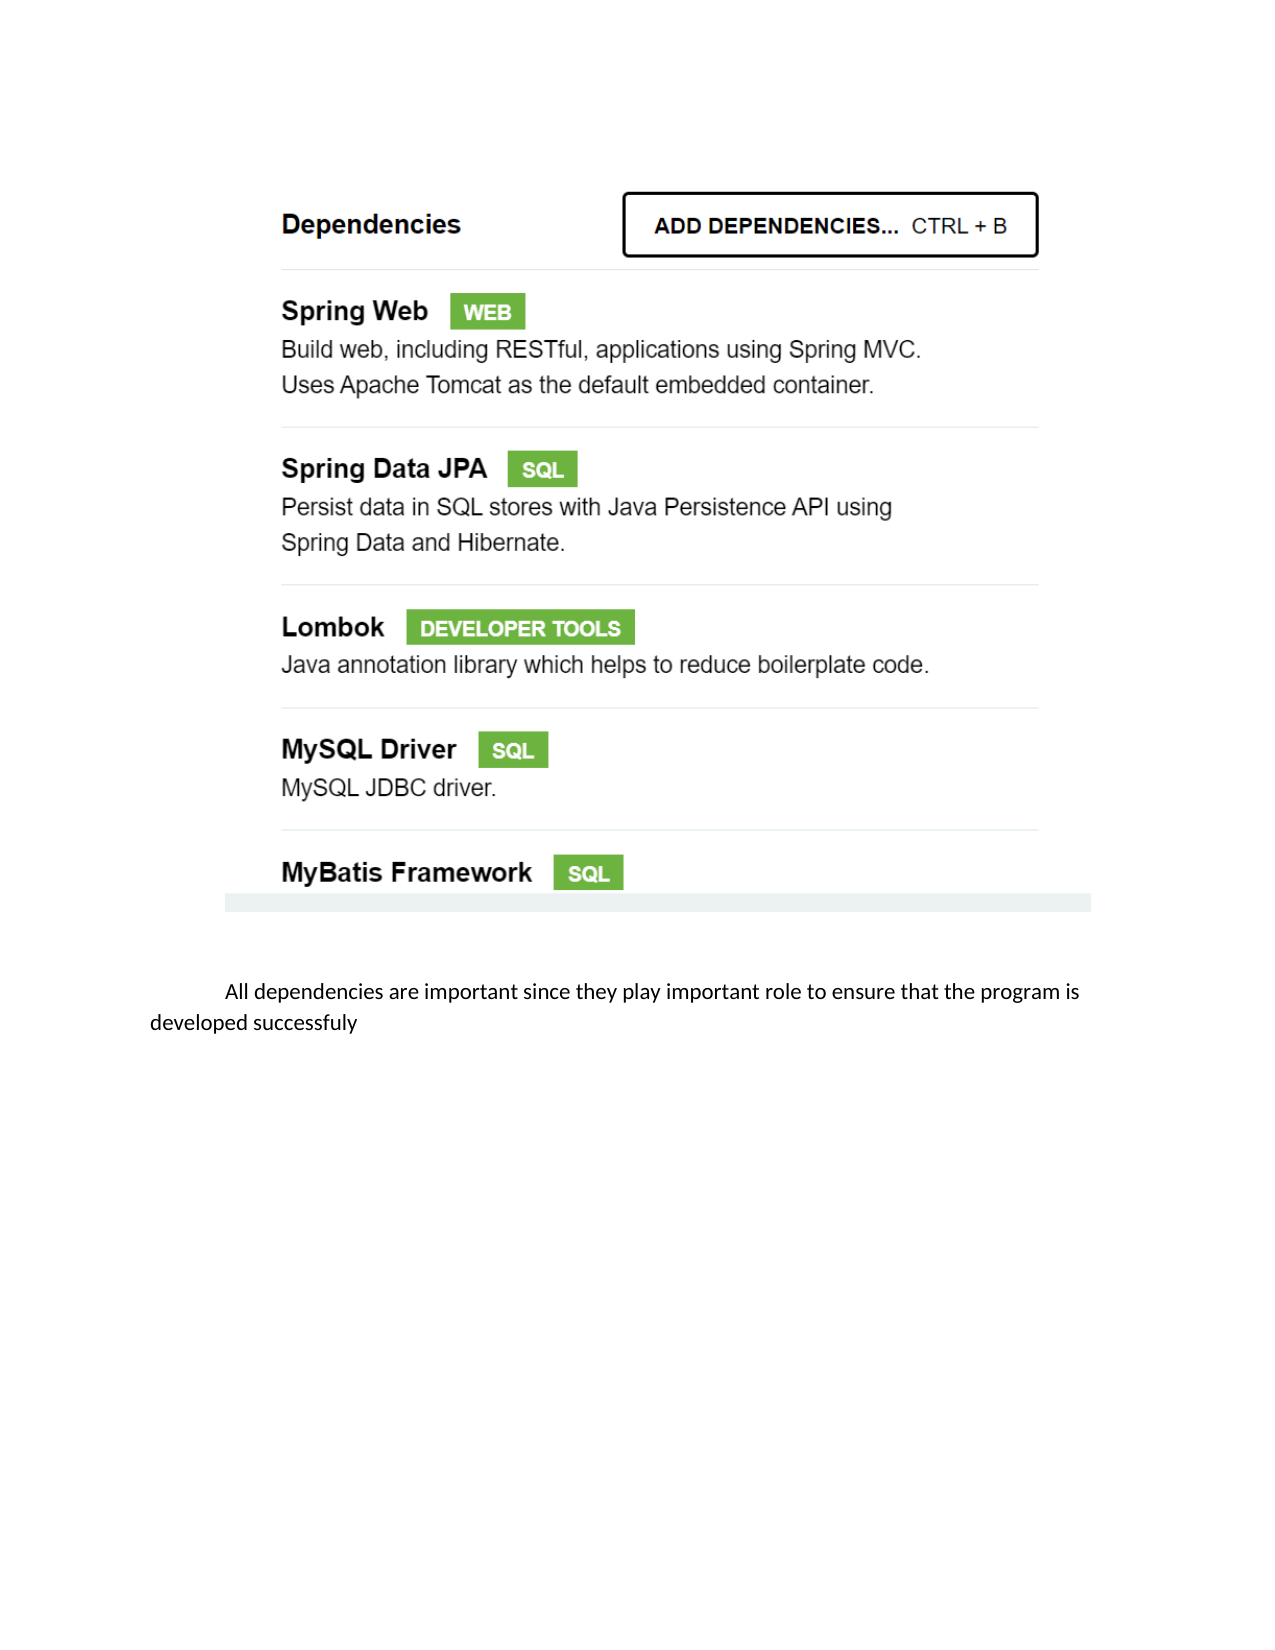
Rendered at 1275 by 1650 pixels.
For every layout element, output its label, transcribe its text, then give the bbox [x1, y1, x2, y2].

picture [225, 150, 1092, 912]
text All dependencies are important since they play important role to ensure that the program is developed successfuly [150, 977, 1125, 1036]
